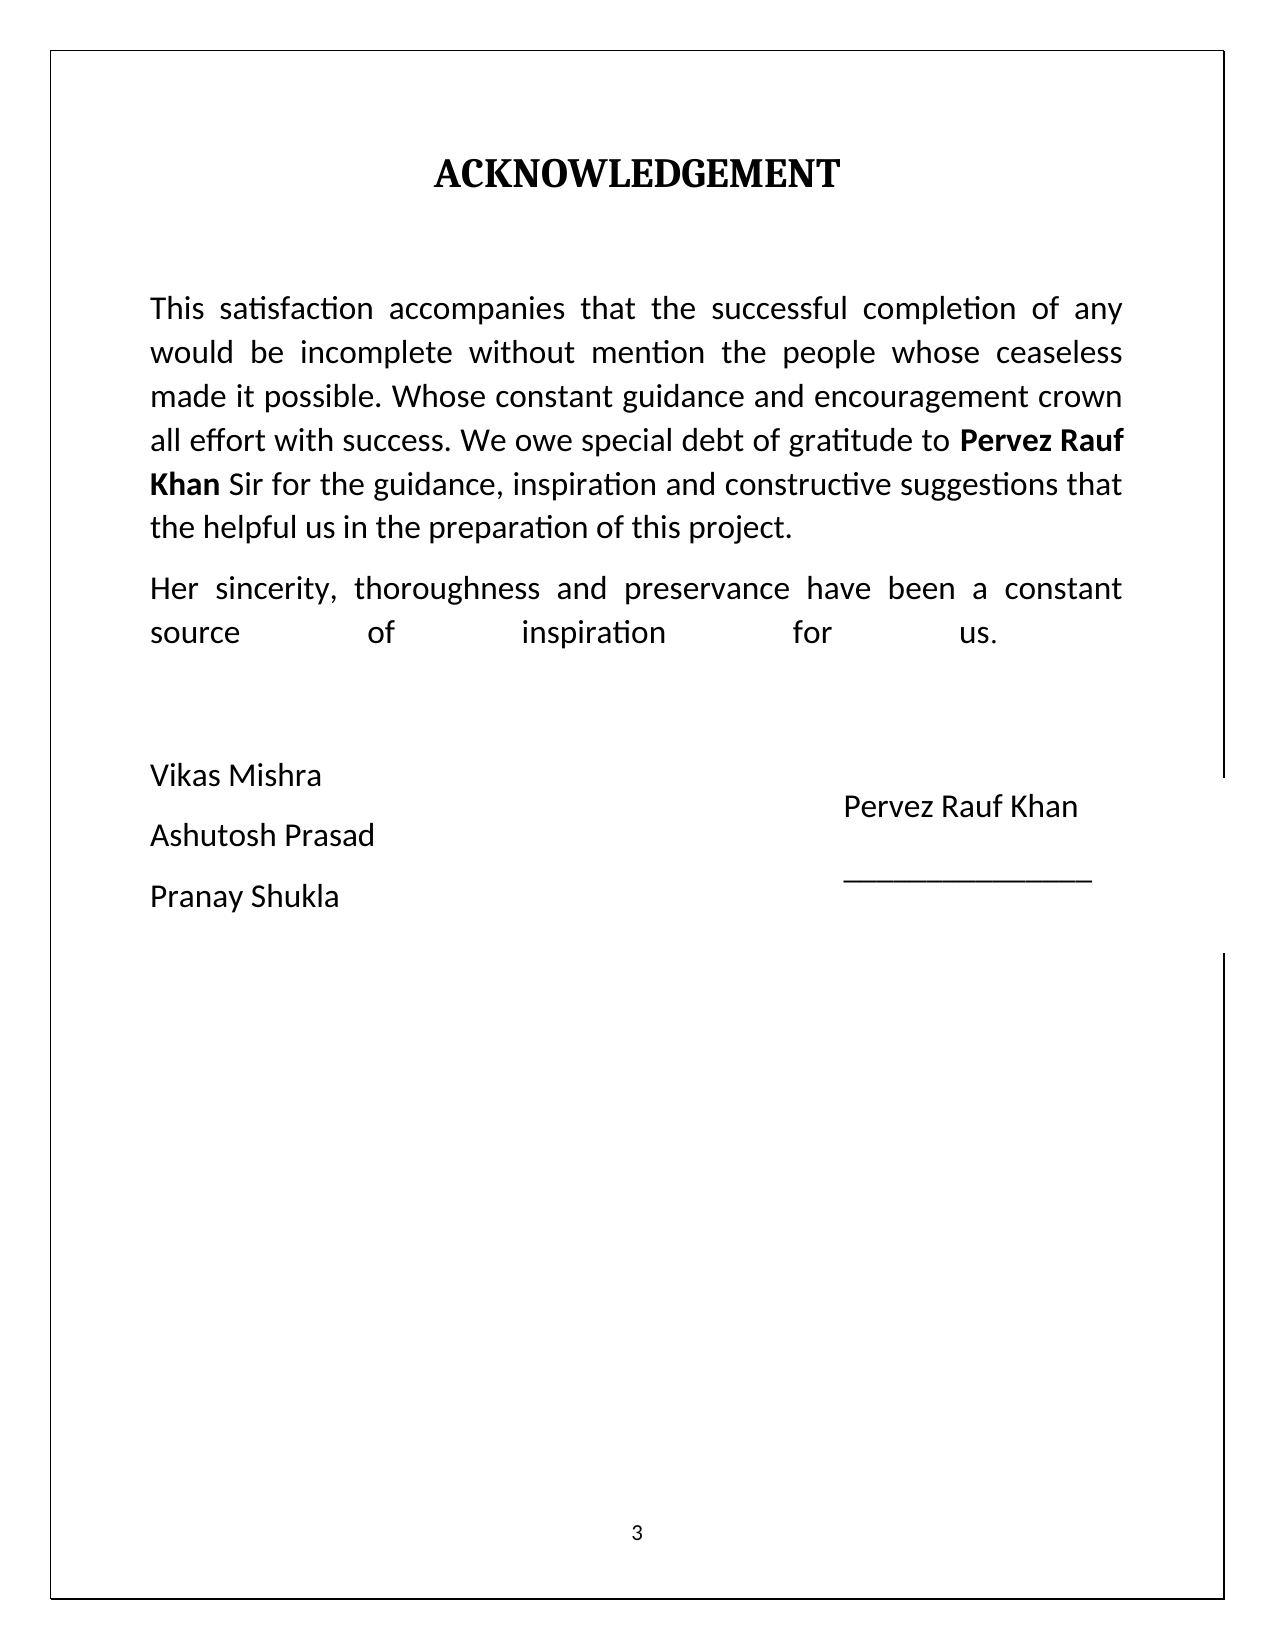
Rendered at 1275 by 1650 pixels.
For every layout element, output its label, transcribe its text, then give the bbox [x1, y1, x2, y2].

text Vikas Mishra [150, 754, 1124, 794]
text This satisfaction accompanies that the successful completion of any would be incomplete without mention the people whose ceaseless made it possible. Whose constant guidance and encouragement crown all effort with success. We owe special debt of gratitude to Pervez Rauf Khan Sir for the guidance, inspiration and constructive suggestions that the helpful us in the preparation of this project. [150, 287, 1124, 547]
text Ashutosh Prasad [150, 814, 828, 855]
text ACKNOWLEDGEMENT [150, 150, 1124, 198]
text Her sincerity, thoroughness and preservance have been a constant source of inspiration for us. [150, 567, 1124, 682]
text Pranay Shukla [150, 875, 828, 916]
